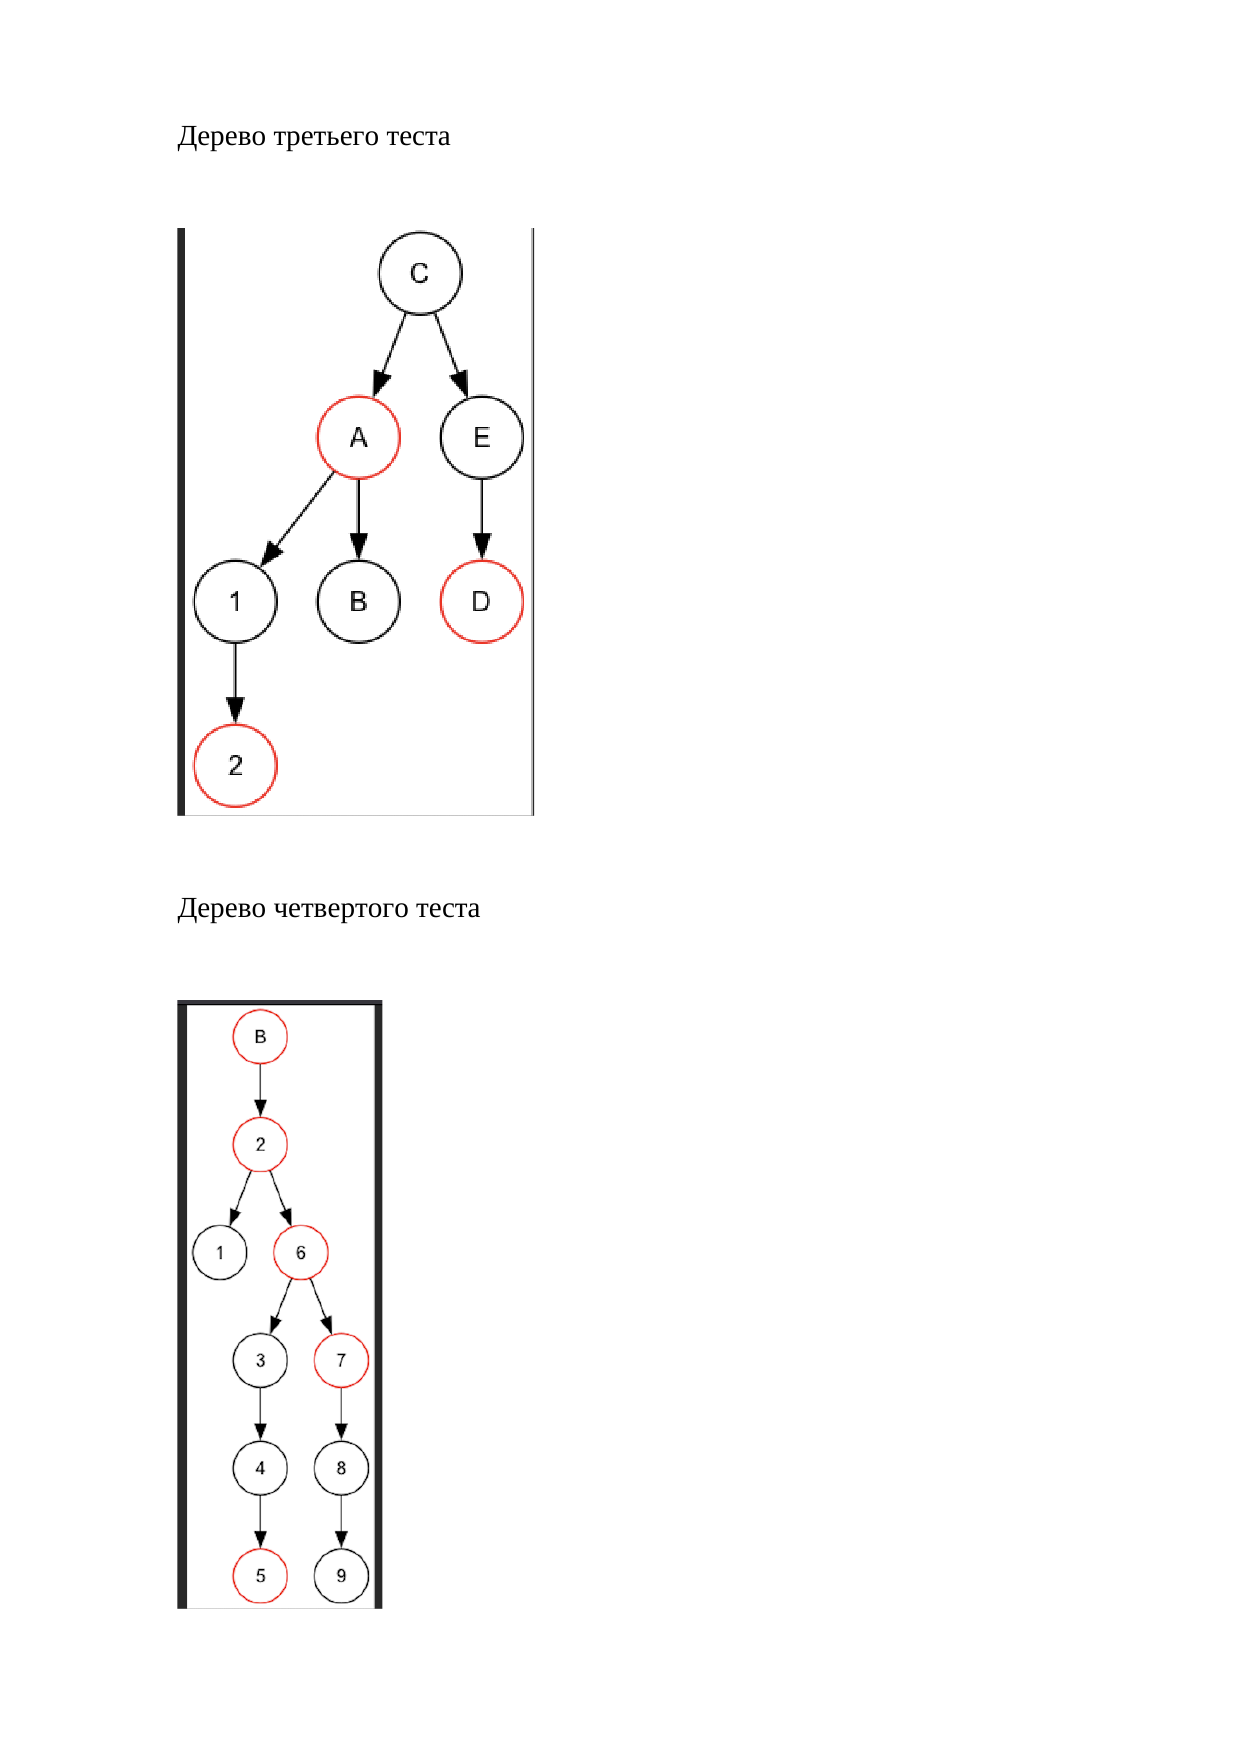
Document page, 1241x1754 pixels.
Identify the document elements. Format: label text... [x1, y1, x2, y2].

text Дерево третьего теста [177, 118, 1181, 152]
text Дерево четвертого теста [177, 890, 1181, 924]
picture [177, 1000, 383, 1609]
picture [177, 228, 535, 816]
